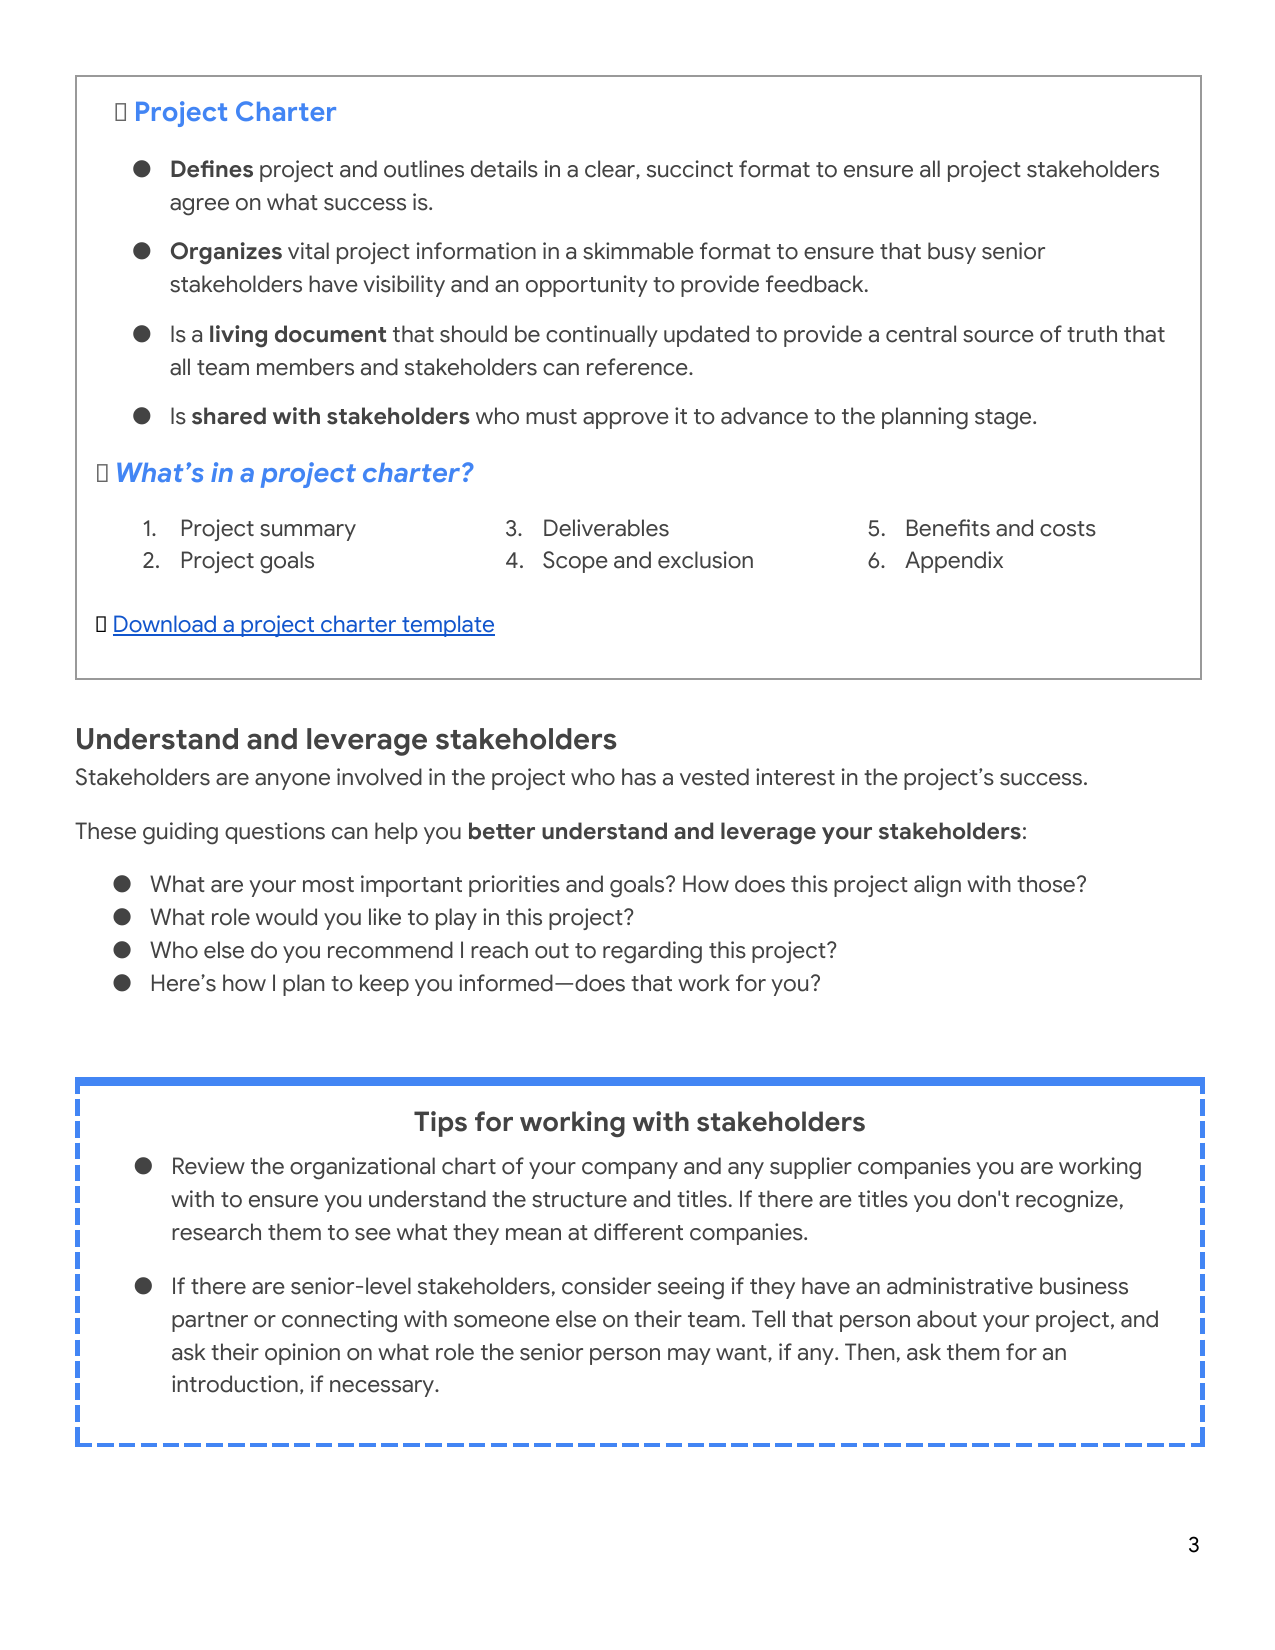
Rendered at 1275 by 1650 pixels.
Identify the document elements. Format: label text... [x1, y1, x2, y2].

list Who else do you recommend I reach out to regarding this project? [112, 937, 1200, 965]
text Stakeholders are anyone involved in the project who has a vested interest in the project’s success. [75, 763, 1200, 792]
subtitle Understand and leverage stakeholders [75, 721, 1200, 758]
text These guiding questions can help you better understand and leverage your stakeholders: [75, 817, 1200, 846]
list What role would you like to play in this project? [112, 904, 1200, 932]
table_header 📔 Project Charter Defines project and outlines details in a clear, succinct format to ensure all project stakeholders agree on what success is. Organizes vital project information in a skimmable format to ensure that busy senior stakeholders have visibility and an opportunity to provide feedback. Is a living document that should be continually updated to provide a central source of truth that all team members and stakeholders can reference. Is shared with stakeholders who must approve it to advance to the planning stage. 🔖 What’s in a project charter? 🔗 Download a project charter template [77, 77, 1200, 678]
table_header Tips for working with stakeholders Review the organizational chart of your company and any supplier companies you are working with to ensure you understand the structure and titles. If there are titles you don't recognize, research them to see what they mean at different companies. If there are senior-level stakeholders, consider seeing if they have an administrative business partner or connecting with someone else on their team. Tell that person about your project, and ask their opinion on what role the senior person may want, if any. Then, ask them for an introduction, if necessary. [77, 1086, 1202, 1443]
list Here’s how I plan to keep you informed—does that work for you? [112, 969, 1200, 998]
list What are your most important priorities and goals? How does this project align with those? [112, 871, 1200, 899]
